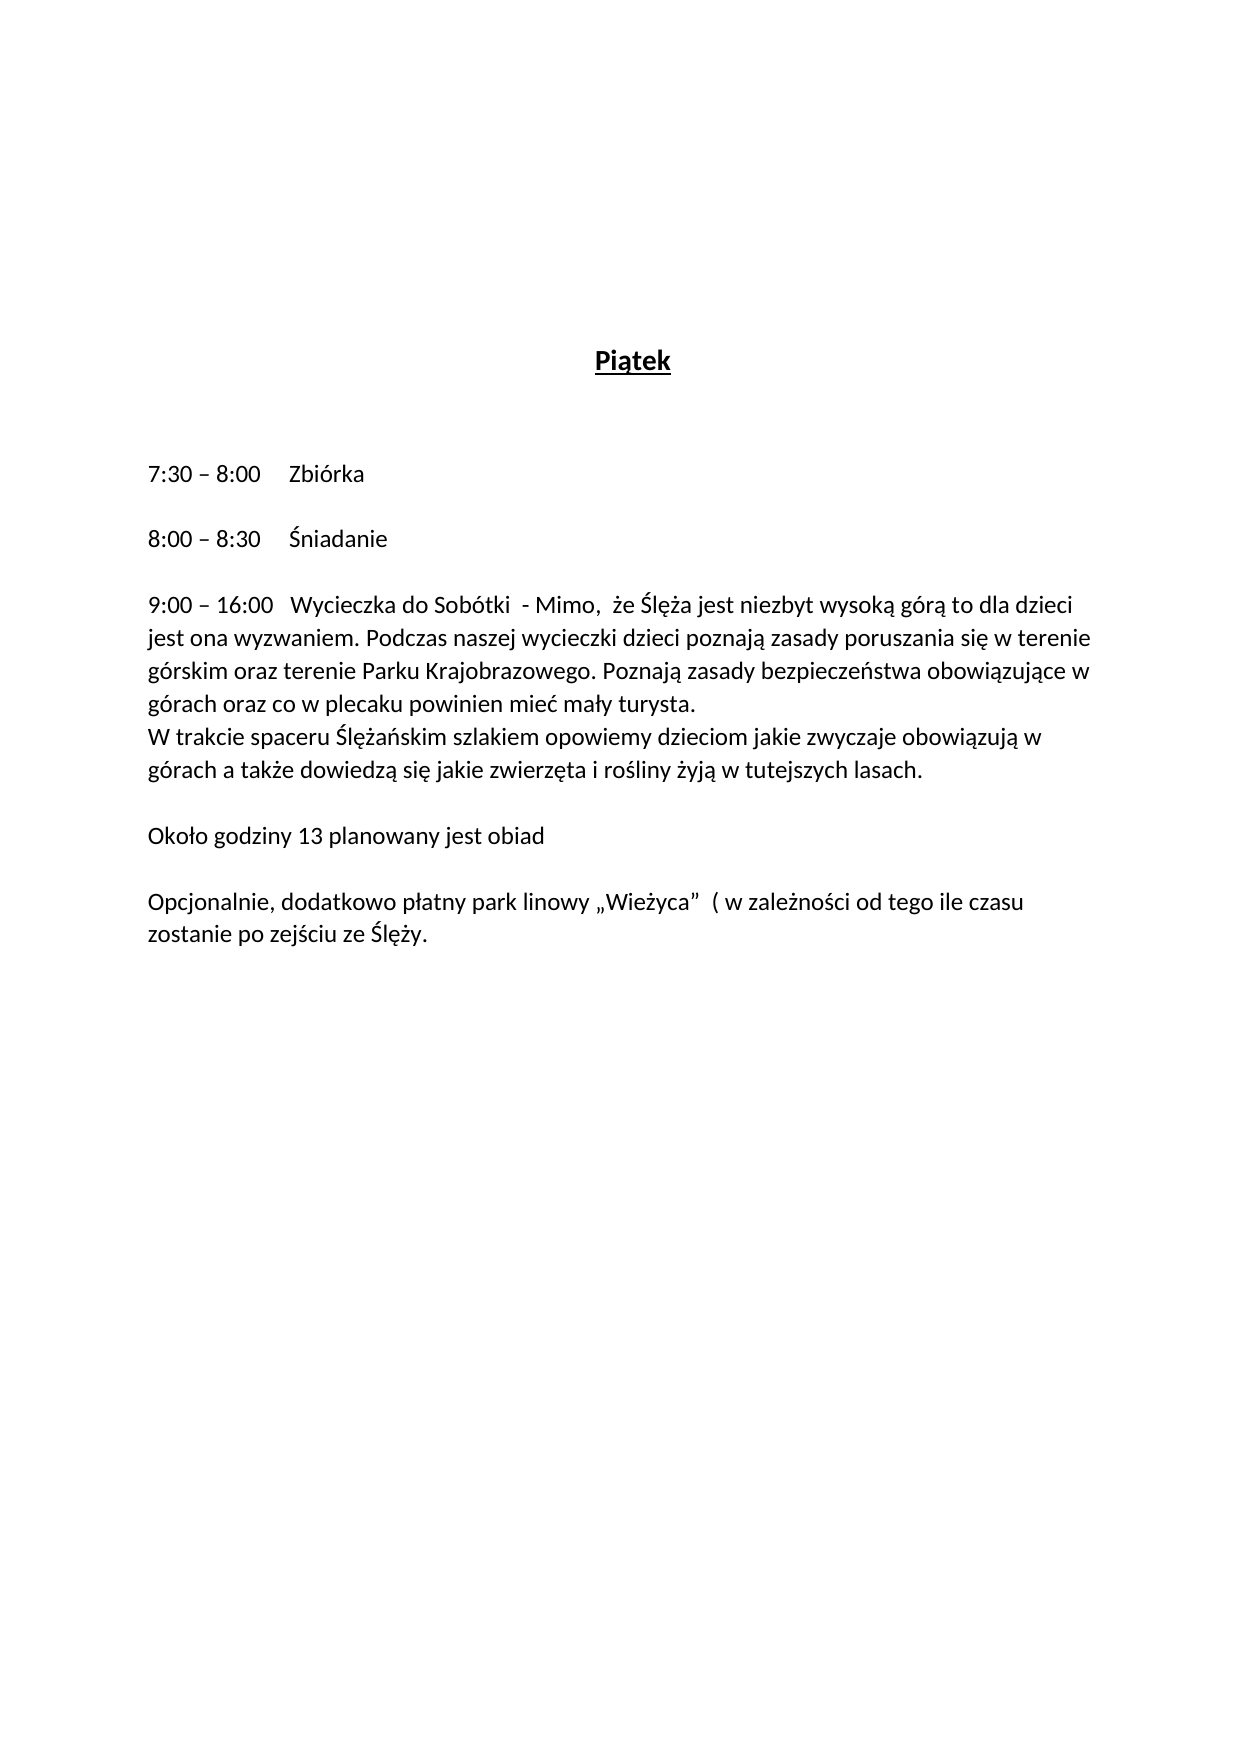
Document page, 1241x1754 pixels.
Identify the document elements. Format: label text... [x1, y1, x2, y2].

text W trakcie spaceru Ślężańskim szlakiem opowiemy dzieciom jakie zwyczaje obowiązują w górach a także dowiedzą się jakie zwierzęta i rośliny żyją w tutejszych lasach. [148, 721, 1093, 784]
text Opcjonalnie, dodatkowo płatny park linowy „Wieżyca” ( w zależności od tego ile czasu zostanie po zejściu ze Ślęży. [148, 886, 1093, 949]
text Piątek [148, 342, 1093, 378]
text Około godziny 13 planowany jest obiad [148, 820, 1093, 850]
text 8:00 – 8:30 Śniadanie [148, 523, 1093, 554]
text 9:00 – 16:00 Wycieczka do Sobótki - Mimo, że Ślęża jest niezbyt wysoką górą to dla dzieci jest ona wyzwaniem. Podczas naszej wycieczki dzieci poznają zasady poruszania się w terenie górskim oraz terenie Parku Krajobrazowego. Poznają zasady bezpieczeństwa obowiązujące w górach oraz co w plecaku powinien mieć mały turysta. [148, 589, 1093, 719]
text 7:30 – 8:00 Zbiórka [148, 458, 1093, 488]
